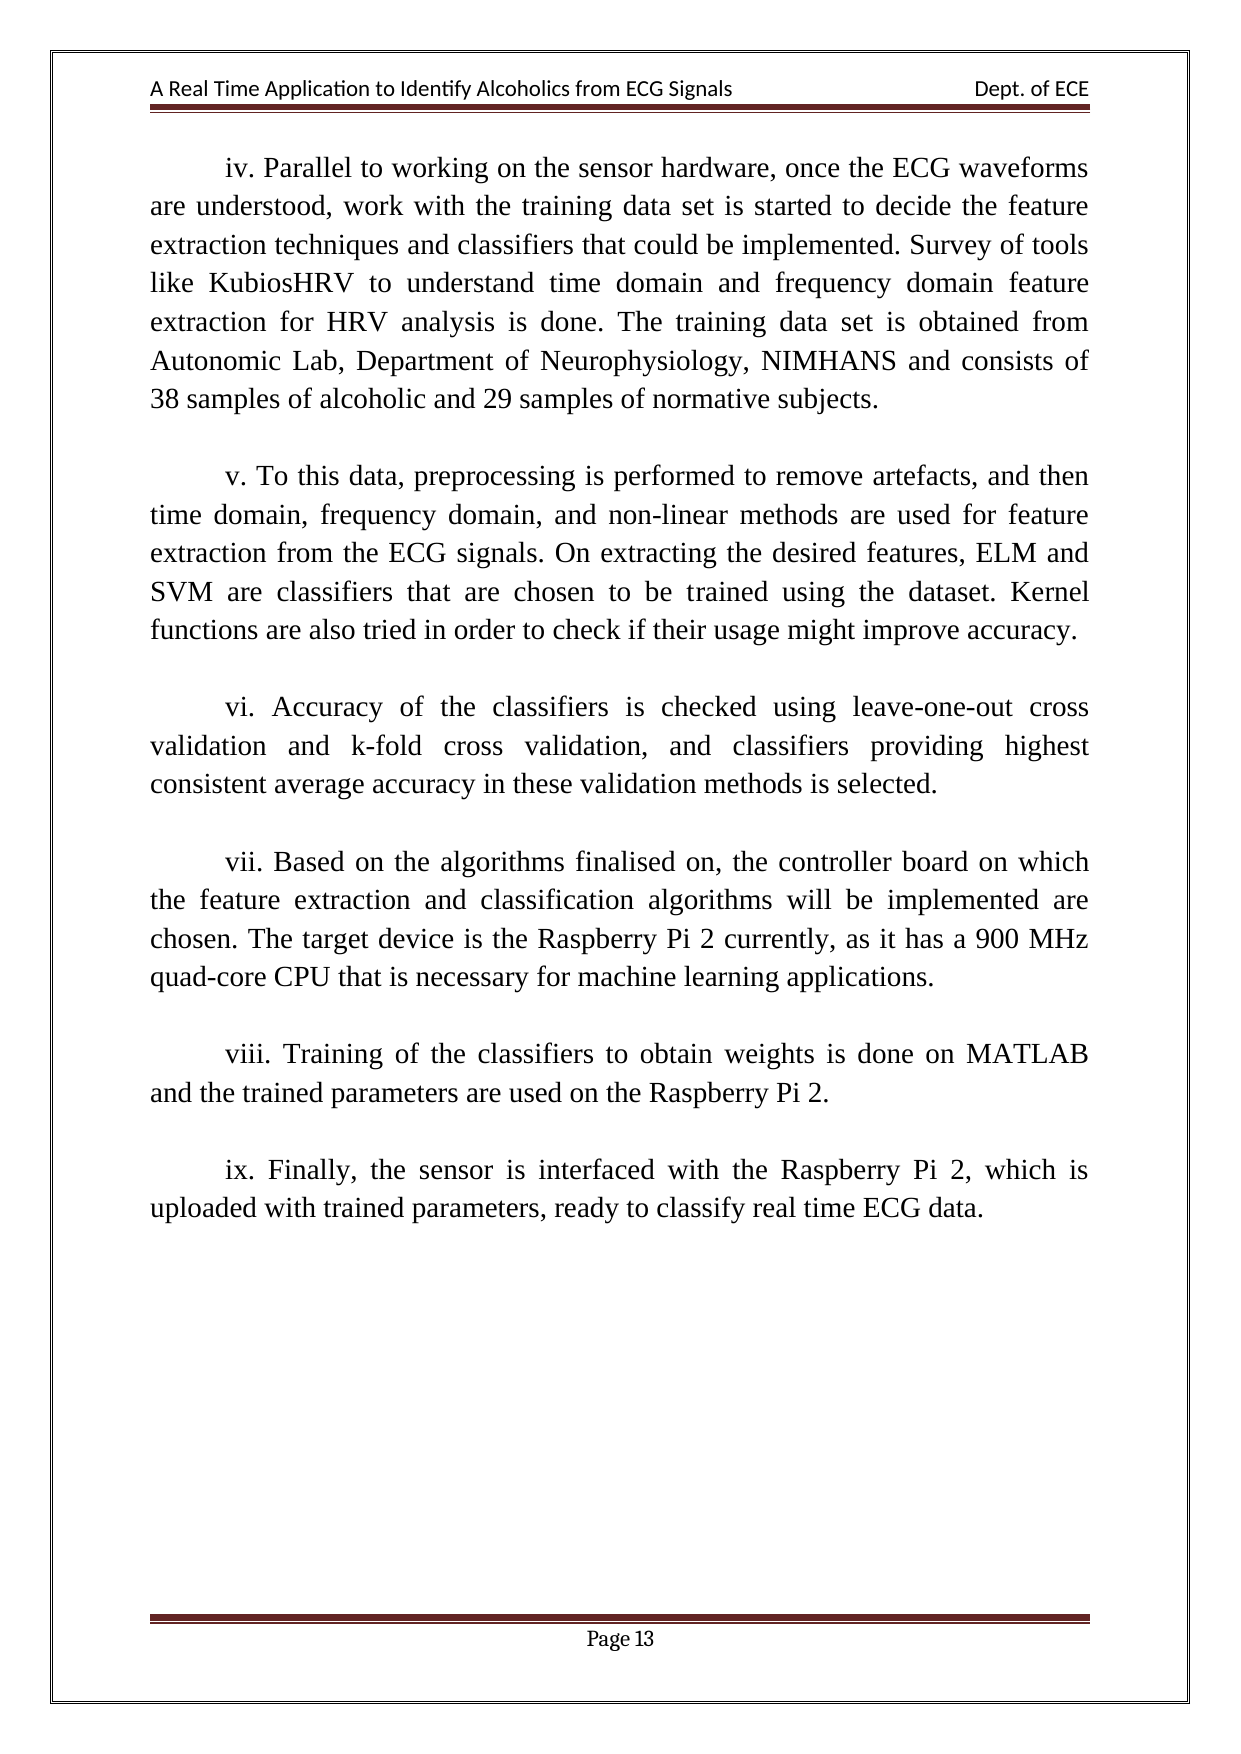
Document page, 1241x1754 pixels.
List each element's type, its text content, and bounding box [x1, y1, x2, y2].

text iv. Parallel to working on the sensor hardware, once the ECG waveforms are understood, work with the training data set is started to decide the feature extraction techniques and classifiers that could be implemented. Survey of tools like KubiosHRV to understand time domain and frequency domain feature extraction for HRV analysis is done. The training data set is obtained from Autonomic Lab, Department of Neurophysiology, NIMHANS and consists of 38 samples of alcoholic and 29 samples of normative subjects. [150, 150, 1090, 415]
text viii. Training of the classifiers to obtain weights is done on MATLAB and the trained parameters are used on the Raspberry Pi 2. [150, 1036, 1090, 1108]
text v. To this data, preprocessing is performed to remove artefacts, and then time domain, frequency domain, and non-linear methods are used for feature extraction from the ECG signals. On extracting the desired features, ELM and SVM are classifiers that are chosen to be trained using the dataset. Kernel functions are also tried in order to check if their usage might improve accuracy. [150, 458, 1090, 646]
text vi. Accuracy of the classifiers is checked using leave-one-out cross validation and k-fold cross validation, and classifiers providing highest consistent average accuracy in these validation methods is selected. [150, 689, 1090, 800]
text vii. Based on the algorithms finalised on, the controller board on which the feature extraction and classification algorithms will be implemented are chosen. The target device is the Raspberry Pi 2 currently, as it has a 900 MHz quad-core CPU that is necessary for machine learning applications. [150, 844, 1090, 993]
text ix. Finally, the sensor is interfaced with the Raspberry Pi 2, which is uploaded with trained parameters, ready to classify real time ECG data. [150, 1152, 1090, 1224]
